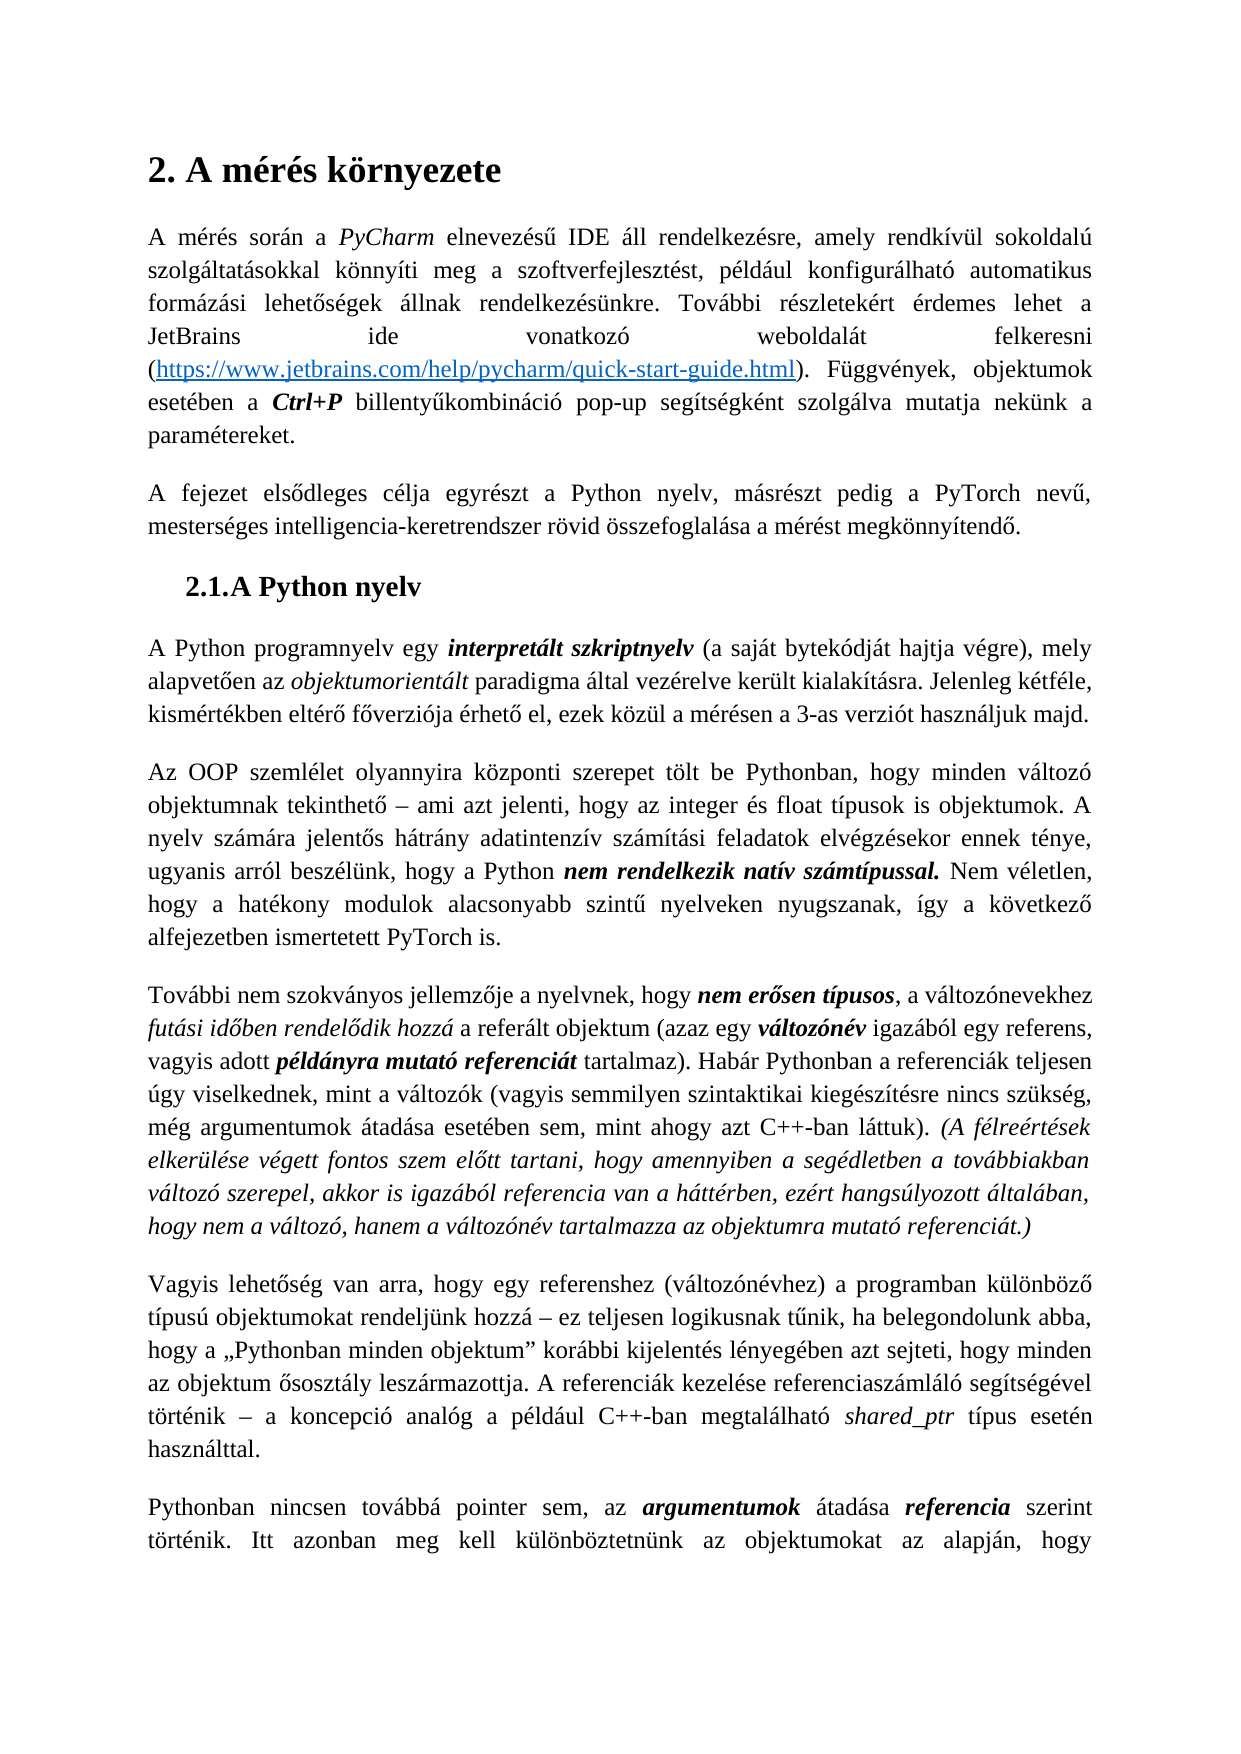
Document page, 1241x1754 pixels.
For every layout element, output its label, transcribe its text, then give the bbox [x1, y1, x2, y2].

text A Python programnyelv egy interpretált szkriptnyelv (a saját bytekódját hajtja végre), mely alapvetően az objektumorientált paradigma által vezérelve került kialakításra. Jelenleg kétféle, kismértékben eltérő főverziója érhető el, ezek közül a mérésen a 3-as verziót használjuk majd. [148, 633, 1093, 728]
list A Python nyelv [185, 569, 1093, 603]
text A fejezet elsődleges célja egyrészt a Python nyelv, másrészt pedig a PyTorch nevű, mesterséges intelligencia-keretrendszer rövid összefoglalása a mérést megkönnyítendő. [148, 478, 1093, 540]
text Vagyis lehetőség van arra, hogy egy referenshez (változónévhez) a programban különböző típusú objektumokat rendeljünk hozzá – ez teljesen logikusnak tűnik, ha belegondolunk abba, hogy a „Pythonban minden objektum” korábbi kijelentés lényegében azt sejteti, hogy minden az objektum ősosztály leszármazottja. A referenciák kezelése referenciaszámláló segítségével történik – a koncepció analóg a például C++-ban megtalálható shared_ptr típus esetén használttal. [148, 1269, 1093, 1463]
text A mérés során a PyCharm elnevezésű IDE áll rendelkezésre, amely rendkívül sokoldalú szolgáltatásokkal könnyíti meg a szoftverfejlesztést, például konfigurálható automatikus formázási lehetőségek állnak rendelkezésünkre. További részletekért érdemes lehet a JetBrains ide vonatkozó weboldalát felkeresni (https://www.jetbrains.com/help/pycharm/quick-start-guide.html). Függvények, objektumok esetében a Ctrl+P billentyűkombináció pop-up segítségként szolgálva mutatja nekünk a paramétereket. [148, 222, 1093, 449]
text További nem szokványos jellemzője a nyelvnek, hogy nem erősen típusos, a változónevekhez futási időben rendelődik hozzá a referált objektum (azaz egy változónév igazából egy referens, vagyis adott példányra mutató referenciát tartalmaz). Habár Pythonban a referenciák teljesen úgy viselkednek, mint a változók (vagyis semmilyen szintaktikai kiegészítésre nincs szükség, még argumentumok átadása esetében sem, mint ahogy azt C++-ban láttuk). (A félreértések elkerülése végett fontos szem előtt tartani, hogy amennyiben a segédletben a továbbiakban változó szerepel, akkor is igazából referencia van a háttérben, ezért hangsúlyozott általában, hogy nem a változó, hanem a változónév tartalmazza az objektumra mutató referenciát.) [148, 980, 1093, 1240]
text Az OOP szemlélet olyannyira központi szerepet tölt be Pythonban, hogy minden változó objektumnak tekinthető – ami azt jelenti, hogy az integer és float típusok is objektumok. A nyelv számára jelentős hátrány adatintenzív számítási feladatok elvégzésekor ennek ténye, ugyanis arról beszélünk, hogy a Python nem rendelkezik natív számtípussal. Nem véletlen, hogy a hatékony modulok alacsonyabb szintű nyelveken nyugszanak, így a következő alfejezetben ismertetett PyTorch is. [148, 757, 1093, 951]
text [148, 1492, 1093, 1554]
list A mérés környezete [148, 148, 1093, 191]
